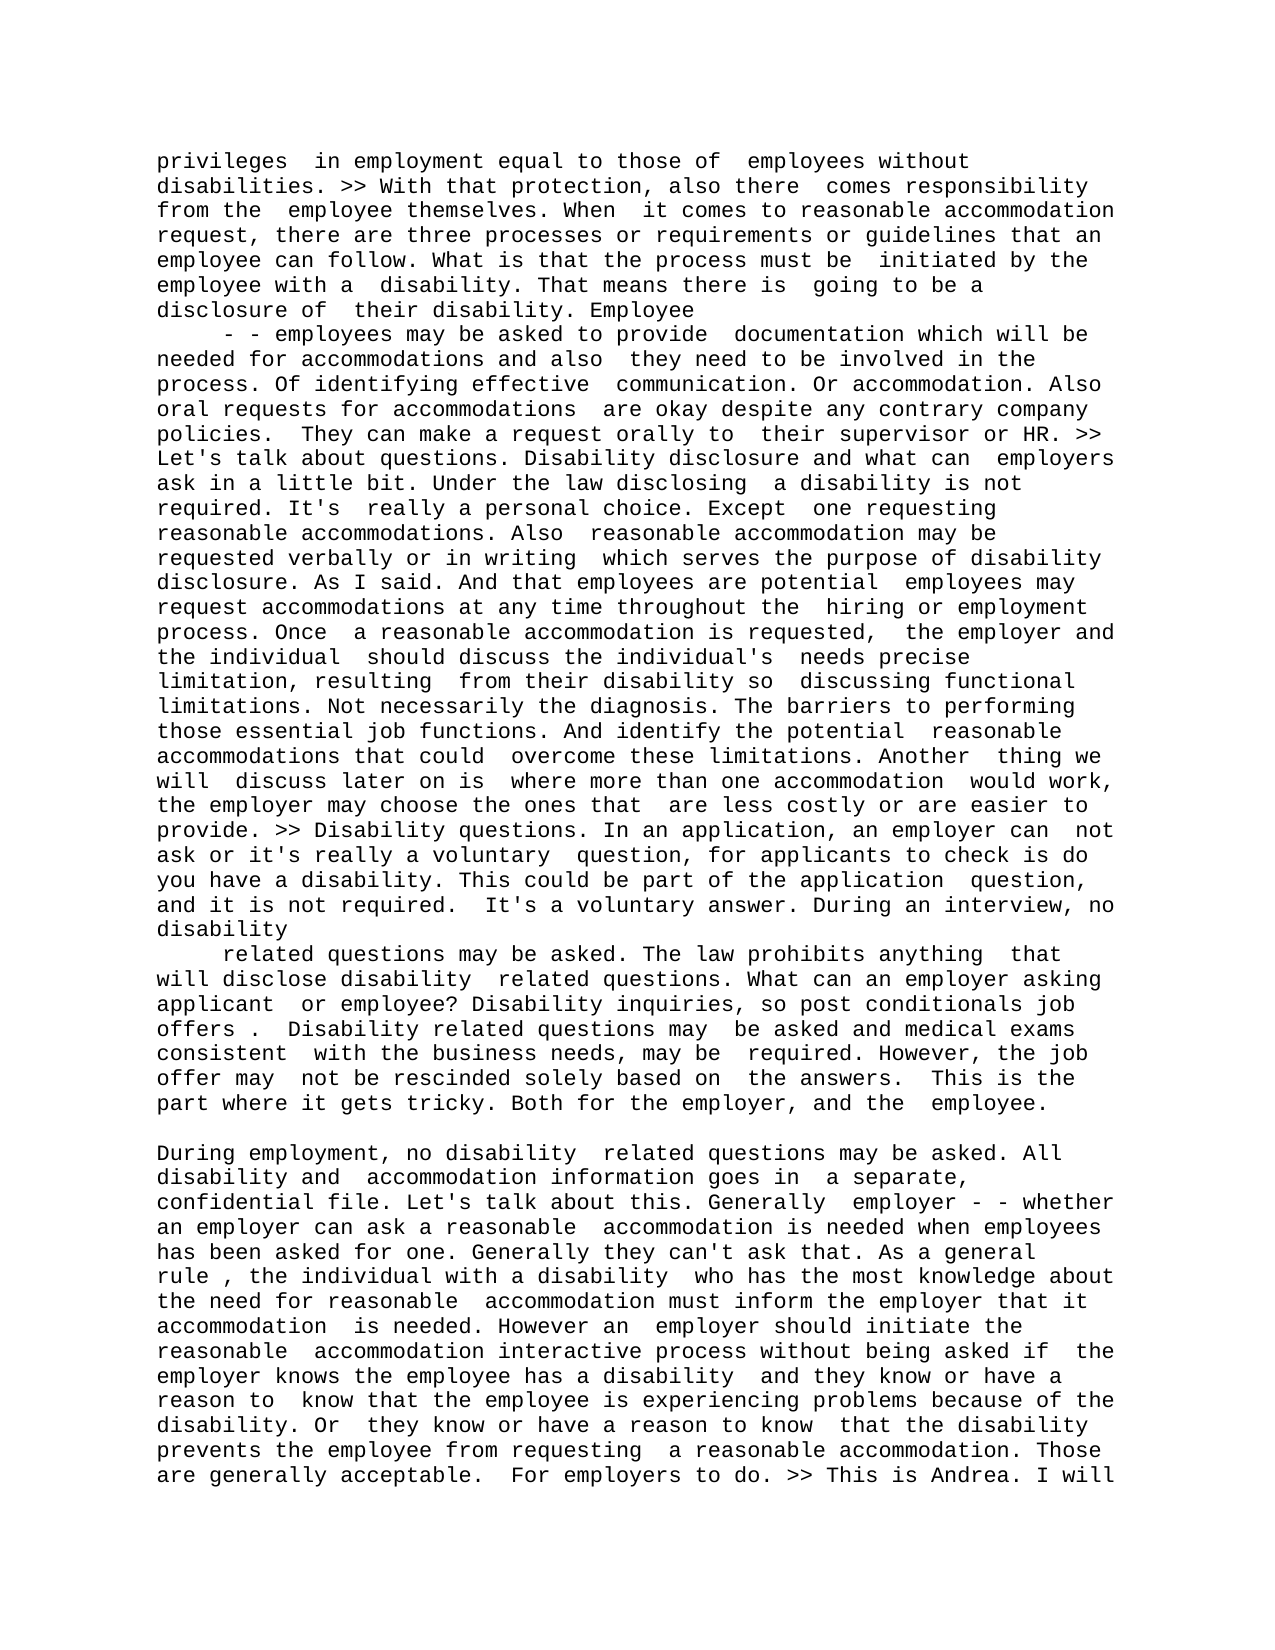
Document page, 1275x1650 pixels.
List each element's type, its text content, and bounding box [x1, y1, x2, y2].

text - - employees may be asked to provide documentation which will be needed for accommodations and also they need to be involved in the process. Of identifying effective communication. Or accommodation. Also oral requests for accommodations are okay despite any contrary company policies. They can make a request orally to their supervisor or HR. >> Let's talk about questions. Disability disclosure and what can employers ask in a little bit. Under the law disclosing a disability is not required. It's really a personal choice. Except one requesting reasonable accommodations. Also reasonable accommodation may be requested verbally or in writing which serves the purpose of disability disclosure. As I said. And that employees are potential employees may request accommodations at any time throughout the hiring or employment process. Once a reasonable accommodation is requested, the employer and the individual should discuss the individual's needs precise limitation, resulting from their disability so discussing functional limitations. Not necessarily the diagnosis. The barriers to performing those essential job functions. And identify the potential reasonable accommodations that could overcome these limitations. Another thing we will discuss later on is where more than one accommodation would work, the employer may choose the ones that are less costly or are easier to provide. >> Disability questions. In an application, an employer can not ask or it's really a voluntary question, for applicants to check is do you have a disability. This could be part of the application question, and it is not required. It's a voluntary answer. During an interview, no disability [156, 323, 1118, 943]
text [156, 1142, 1118, 1489]
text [156, 150, 1118, 323]
text related questions may be asked. The law prohibits anything that will disclose disability related questions. What can an employer asking applicant or employee? Disability inquiries, so post conditionals job offers . Disability related questions may be asked and medical exams consistent with the business needs, may be required. However, the job offer may not be rescinded solely based on the answers. This is the part where it gets tricky. Both for the employer, and the employee. [156, 943, 1118, 1117]
